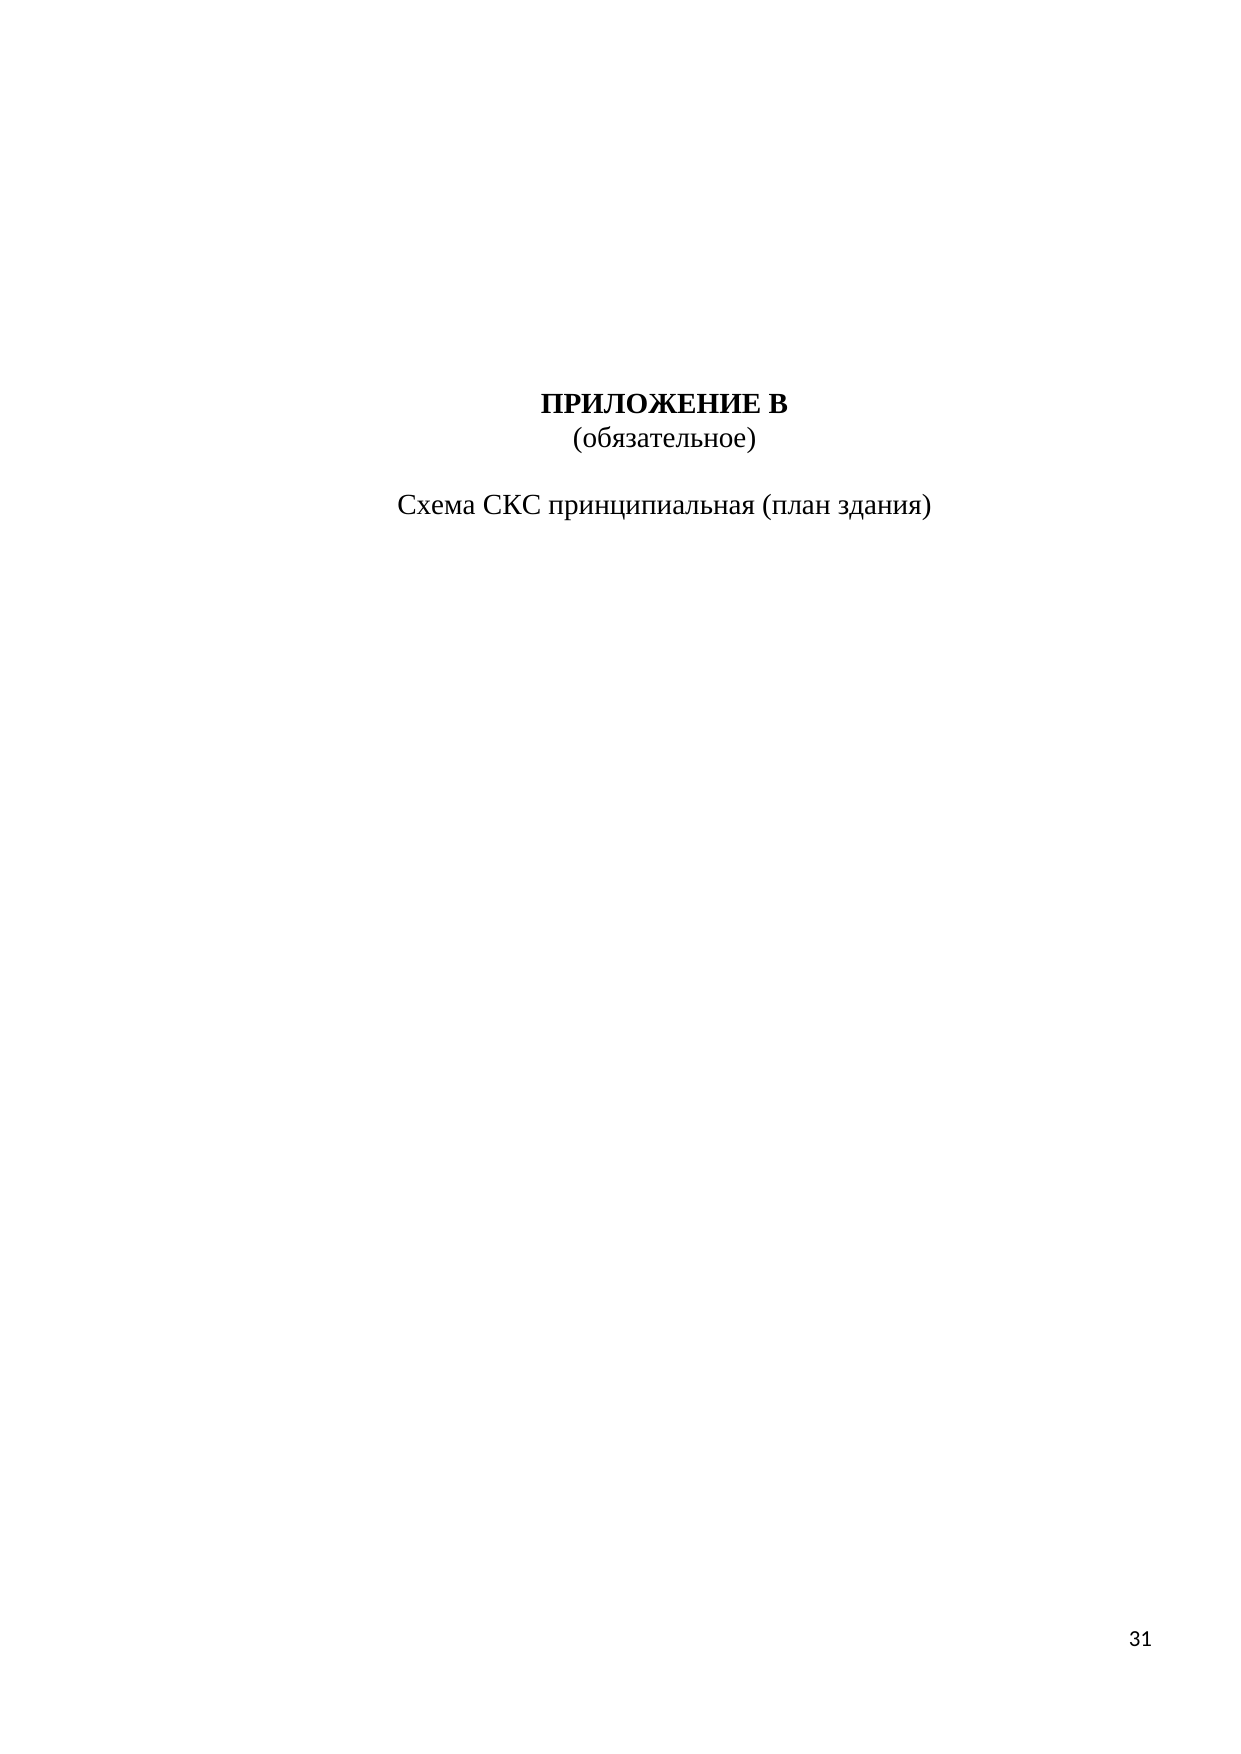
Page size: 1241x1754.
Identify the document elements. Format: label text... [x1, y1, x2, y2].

text ПРИЛОЖЕНИЕ В [177, 386, 1152, 420]
text Схема СКС принципиальная (план здания) [177, 487, 1152, 521]
text (обязательное) [177, 420, 1152, 453]
